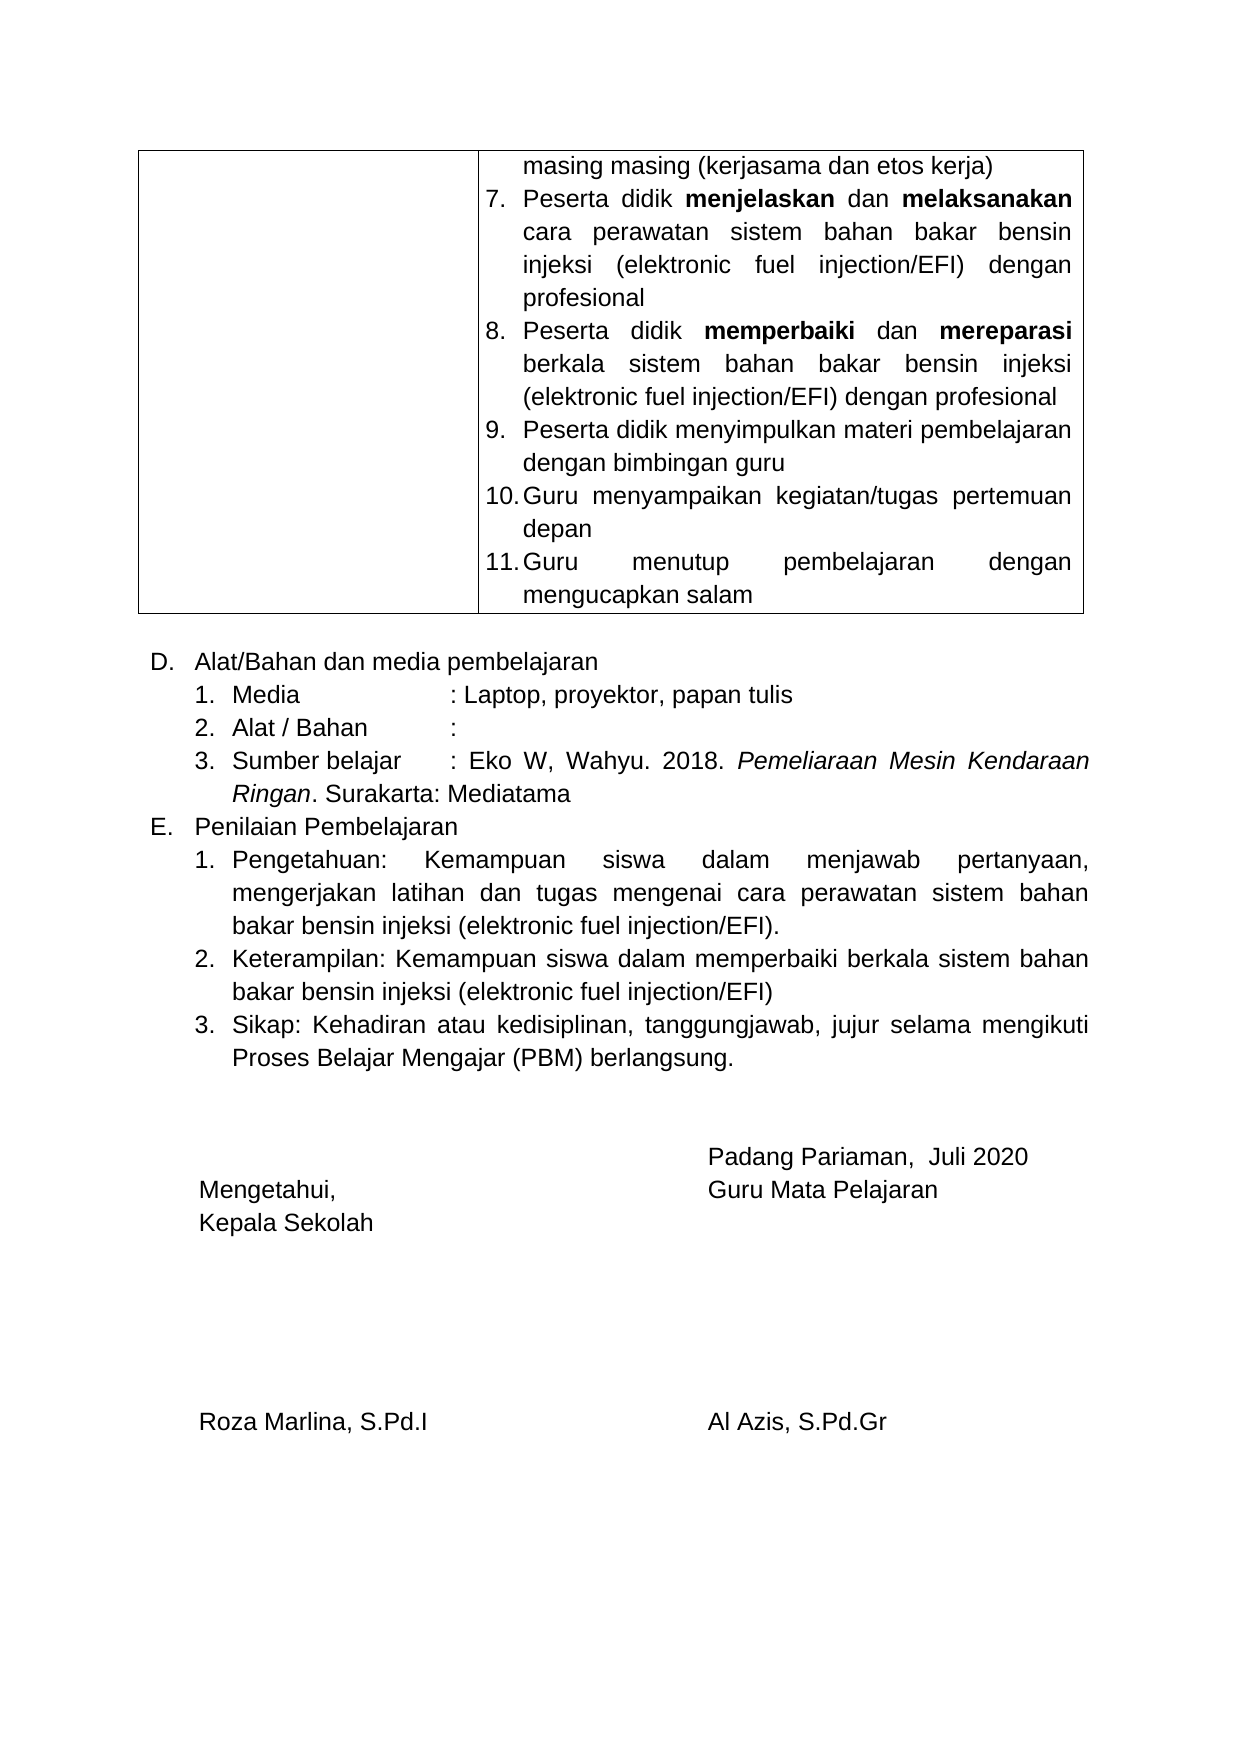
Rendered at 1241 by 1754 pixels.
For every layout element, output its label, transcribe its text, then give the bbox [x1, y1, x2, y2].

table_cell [479, 151, 1083, 613]
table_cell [139, 151, 478, 613]
table_header Mengetahui, Kepala Sekolah Roza Marlina, S.Pd.I [188, 1142, 696, 1439]
list Sikap: Kehadiran atau kedisiplinan, tanggungjawab, jujur selama mengikuti Proses Belajar Mengajar (PBM) berlangsung. [194, 1010, 1090, 1072]
list Pengetahuan: Kemampuan siswa dalam menjawab pertanyaan, mengerjakan latihan dan tugas mengenai cara perawatan sistem bahan bakar bensin injeksi (elektronic fuel injection/EFI). [194, 845, 1090, 940]
table_header Padang Pariaman, Juli 2020 Guru Mata Pelajaran Al Azis, S.Pd.Gr [696, 1142, 1101, 1439]
list Penilaian Pembelajaran [150, 812, 1090, 841]
list Media : Laptop, proyektor, papan tulis [194, 680, 1090, 709]
list Sumber belajar : Eko W, Wahyu. 2018. Pemeliaraan Mesin Kendaraan Ringan. Surakarta: Mediatama [194, 746, 1090, 808]
list Alat / Bahan : [194, 713, 1090, 742]
list Alat/Bahan dan media pembelajaran [150, 647, 1090, 676]
list Keterampilan: Kemampuan siswa dalam memperbaiki berkala sistem bahan bakar bensin injeksi (elektronic fuel injection/EFI) [194, 944, 1090, 1006]
